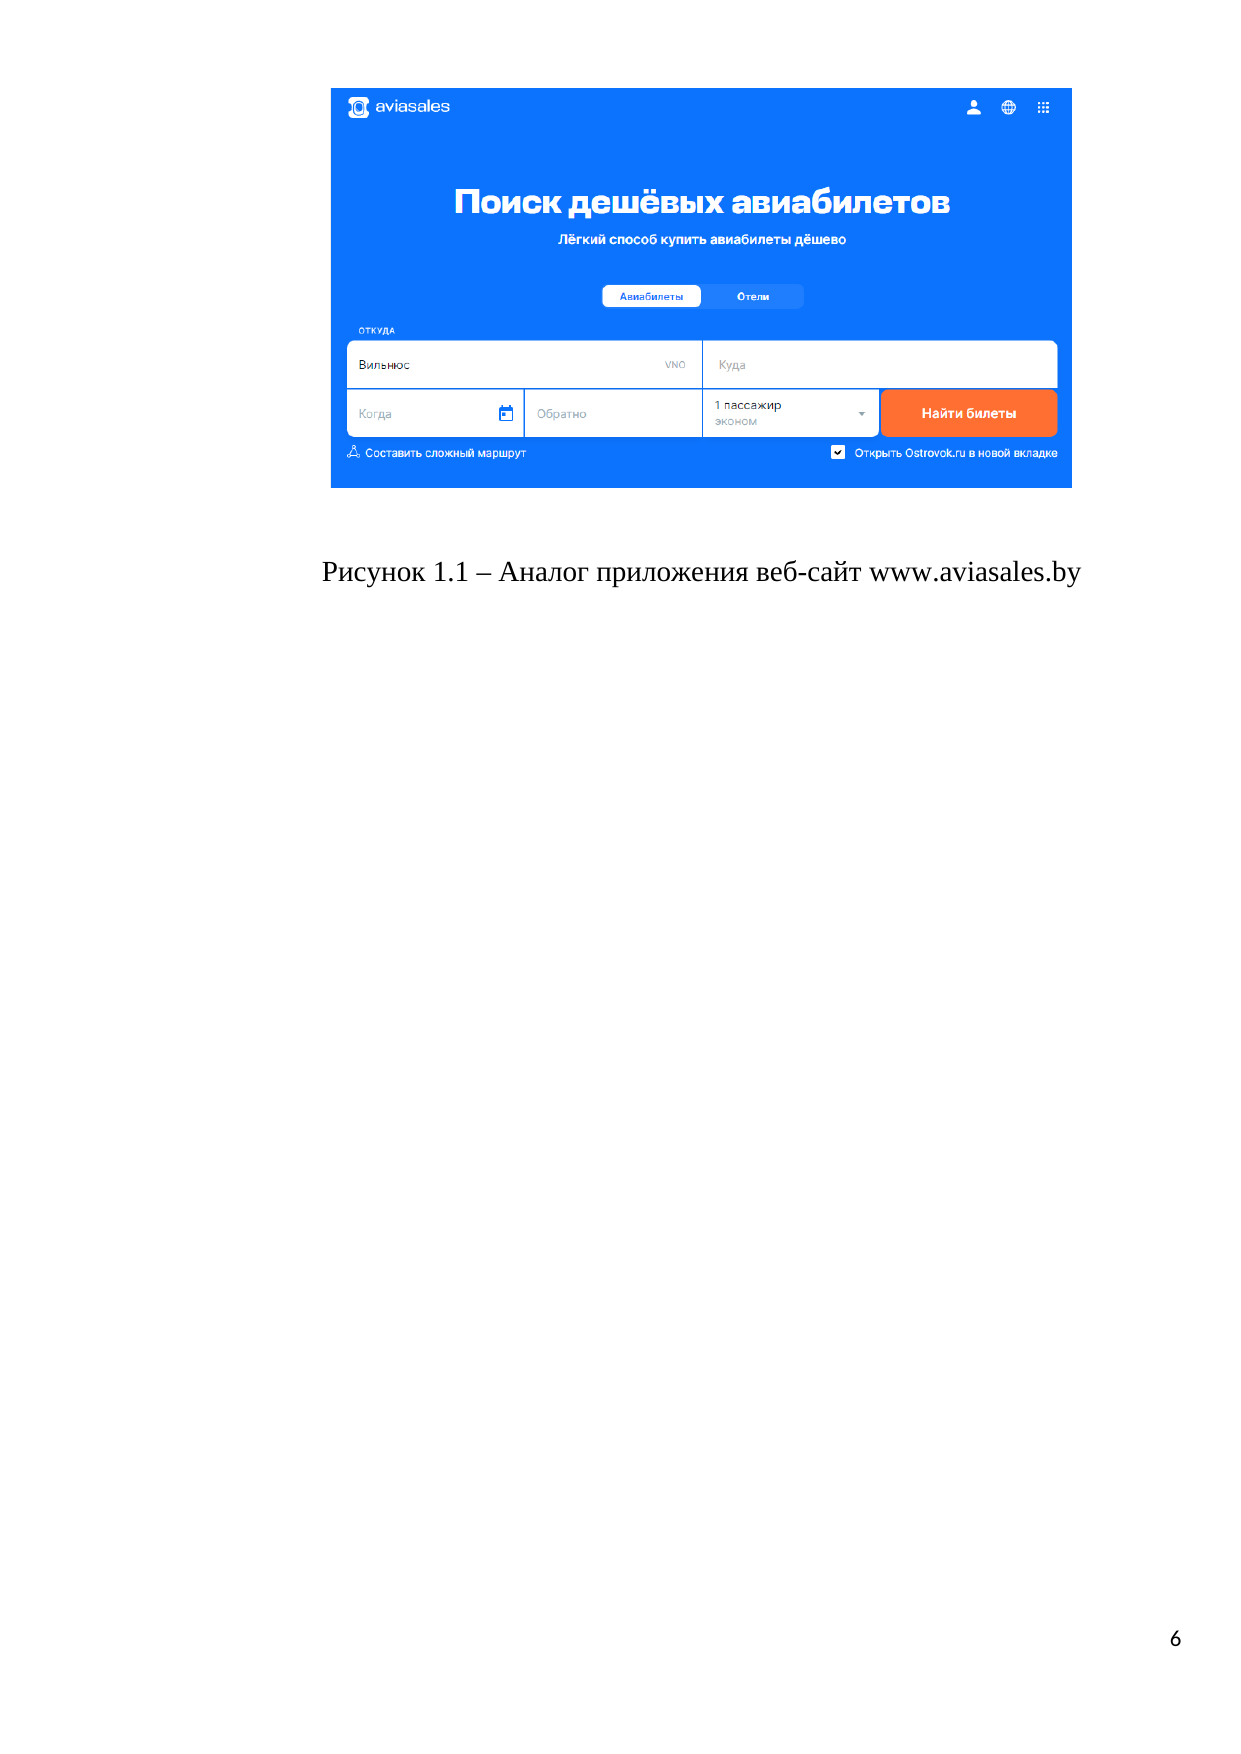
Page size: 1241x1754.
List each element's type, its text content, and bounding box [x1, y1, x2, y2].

text Рисунок 1.1 – Аналог приложения веб-сайт www.aviasales.by [148, 554, 1181, 588]
picture [330, 88, 1072, 488]
